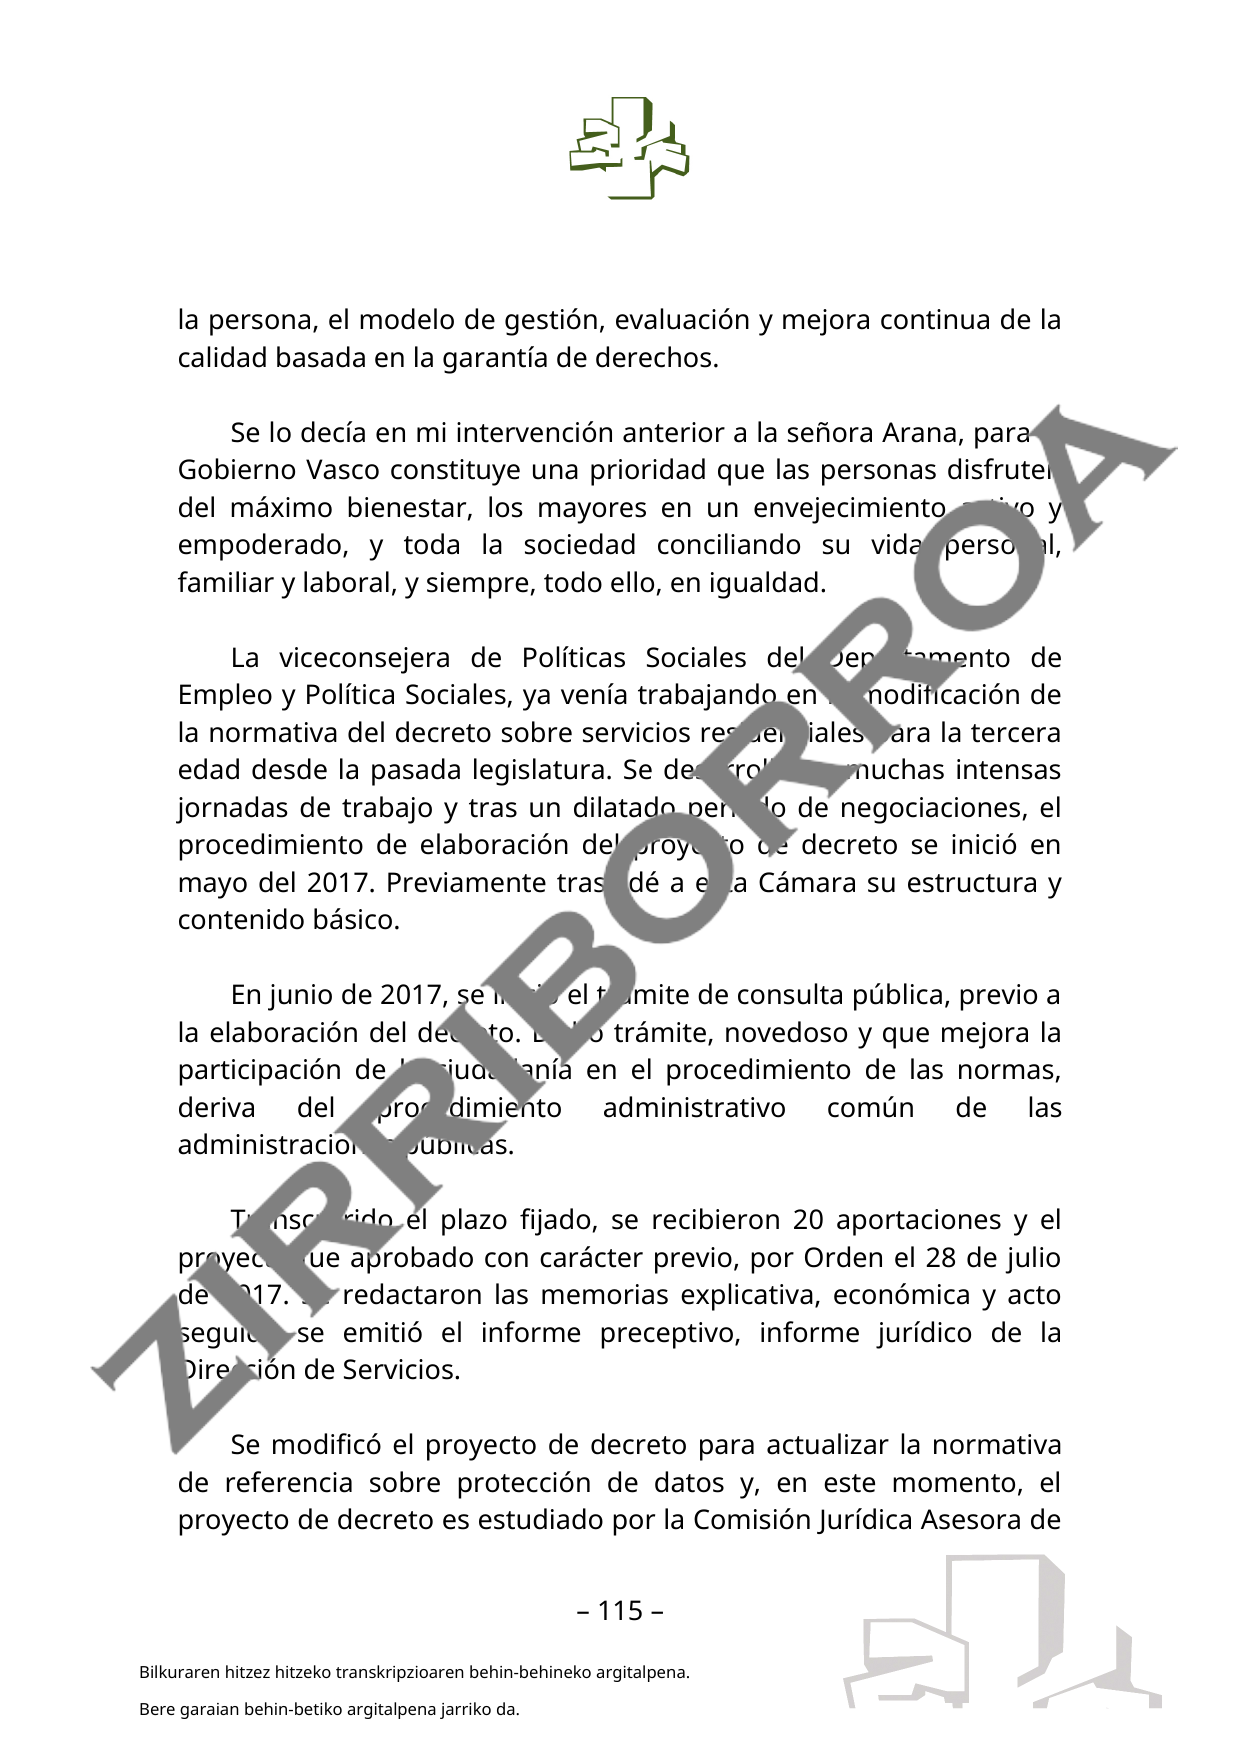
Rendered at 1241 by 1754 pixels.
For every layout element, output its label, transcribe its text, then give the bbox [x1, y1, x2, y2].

picture [540, 74, 718, 223]
text Se lo decía en mi intervención anterior a la señora Arana, para el Gobierno Vasco constituye una prioridad que las personas disfruten del máximo bienestar, los mayores en un envejecimiento activo y empoderado, y toda la sociedad conciliando su vida personal, familiar y laboral, y siempre, todo ello, en igualdad. [177, 412, 1063, 600]
text La viceconsejera de Políticas Sociales del Departamento de Empleo y Política Sociales, ya venía trabajando en la modificación de la normativa del decreto sobre servicios residenciales para la tercera edad desde la pasada legislatura. Se desarrollaron muchas intensas jornadas de trabajo y tras un dilatado periodo de negociaciones, el procedimiento de elaboración del proyecto de decreto se inició en mayo del 2017. Previamente trasladé a esta Cámara su estructura y contenido básico. [177, 637, 1063, 937]
text Transcurrido el plazo fijado, se recibieron 20 aportaciones y el proyecto fue aprobado con carácter previo, por Orden el 28 de julio de 2017. Se redactaron las memorias explicativa, económica y acto seguido se emitió el informe preceptivo, informe jurídico de la Dirección de Servicios. [177, 1200, 1063, 1387]
text En junio de 2017, se inició el trámite de consulta pública, previo a la elaboración del decreto. Dicho trámite, novedoso y que mejora la participación de la ciudadanía en el procedimiento de las normas, deriva del procedimiento administrativo común de las administraciones públicas. [177, 975, 1063, 1162]
picture [797, 1491, 1169, 1710]
